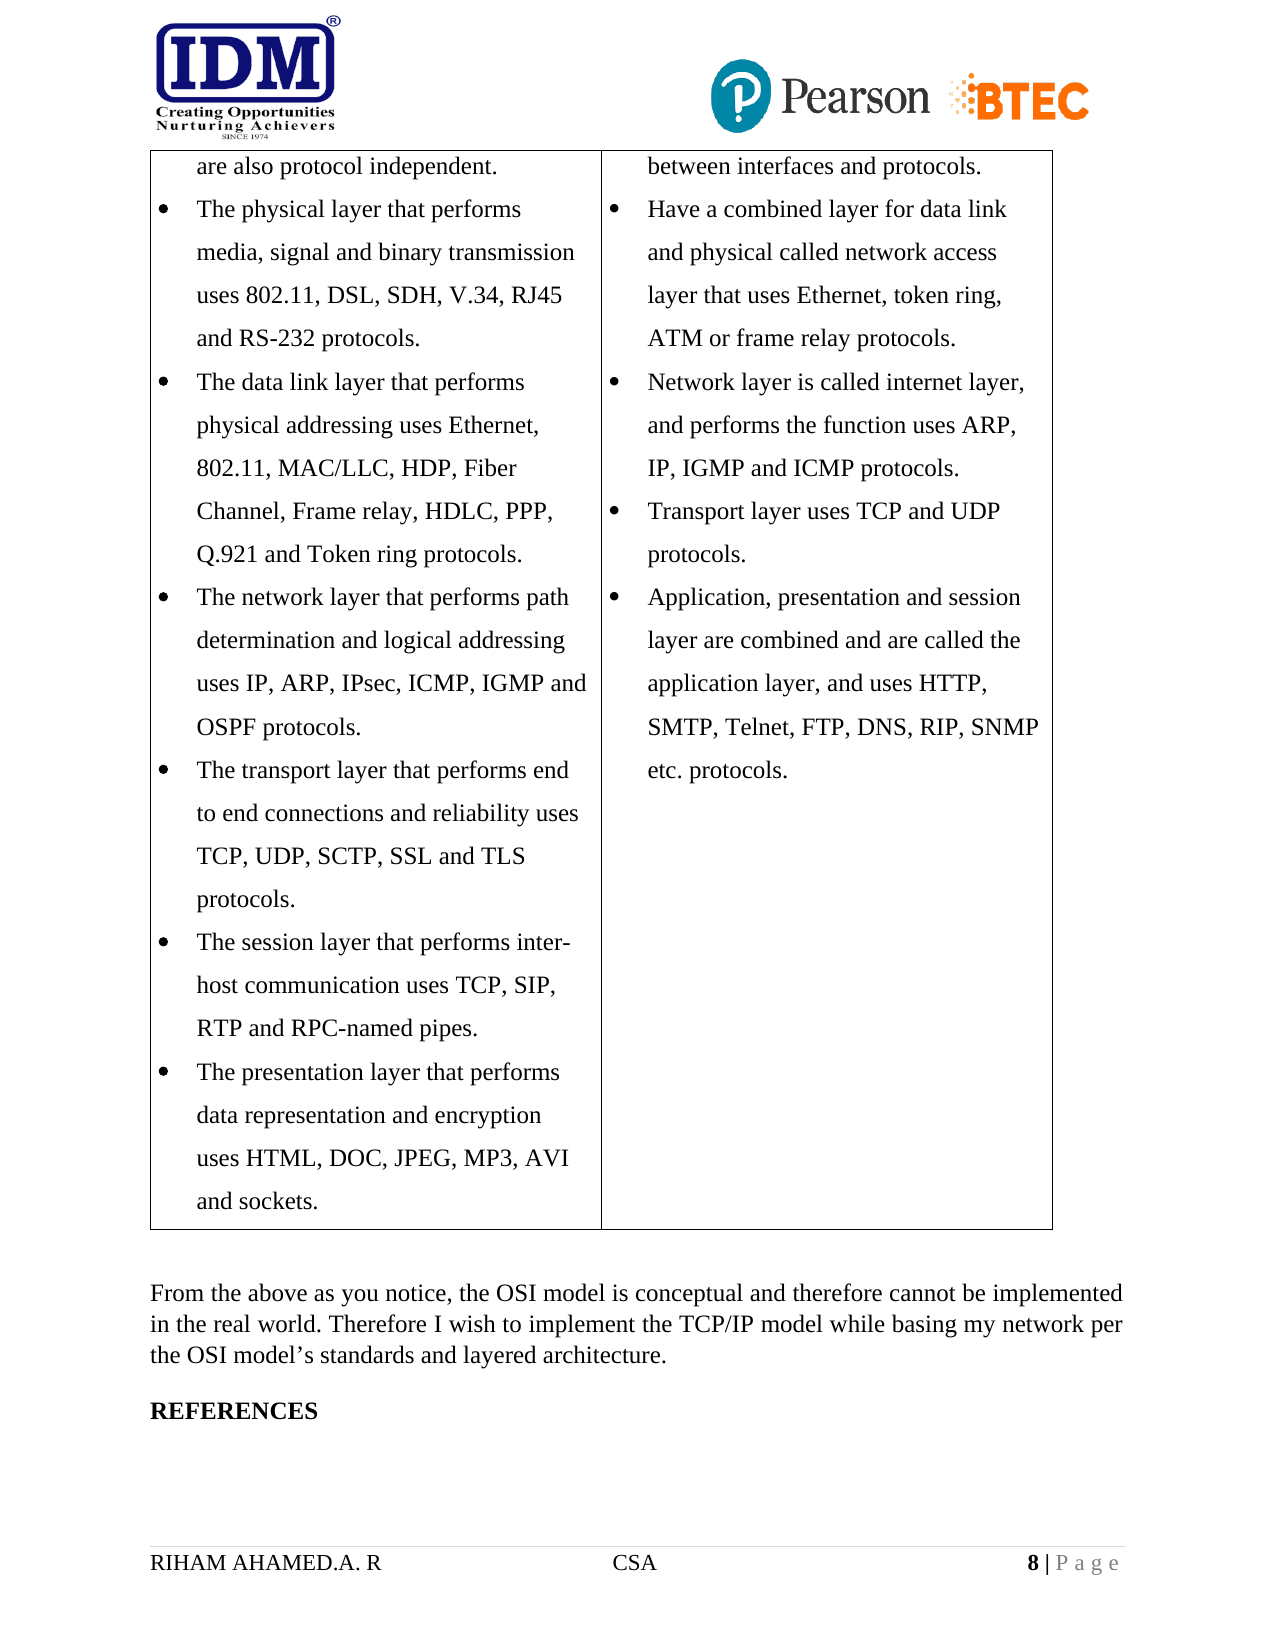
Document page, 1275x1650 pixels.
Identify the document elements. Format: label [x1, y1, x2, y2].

picture [150, 12, 346, 142]
picture [702, 52, 1089, 142]
